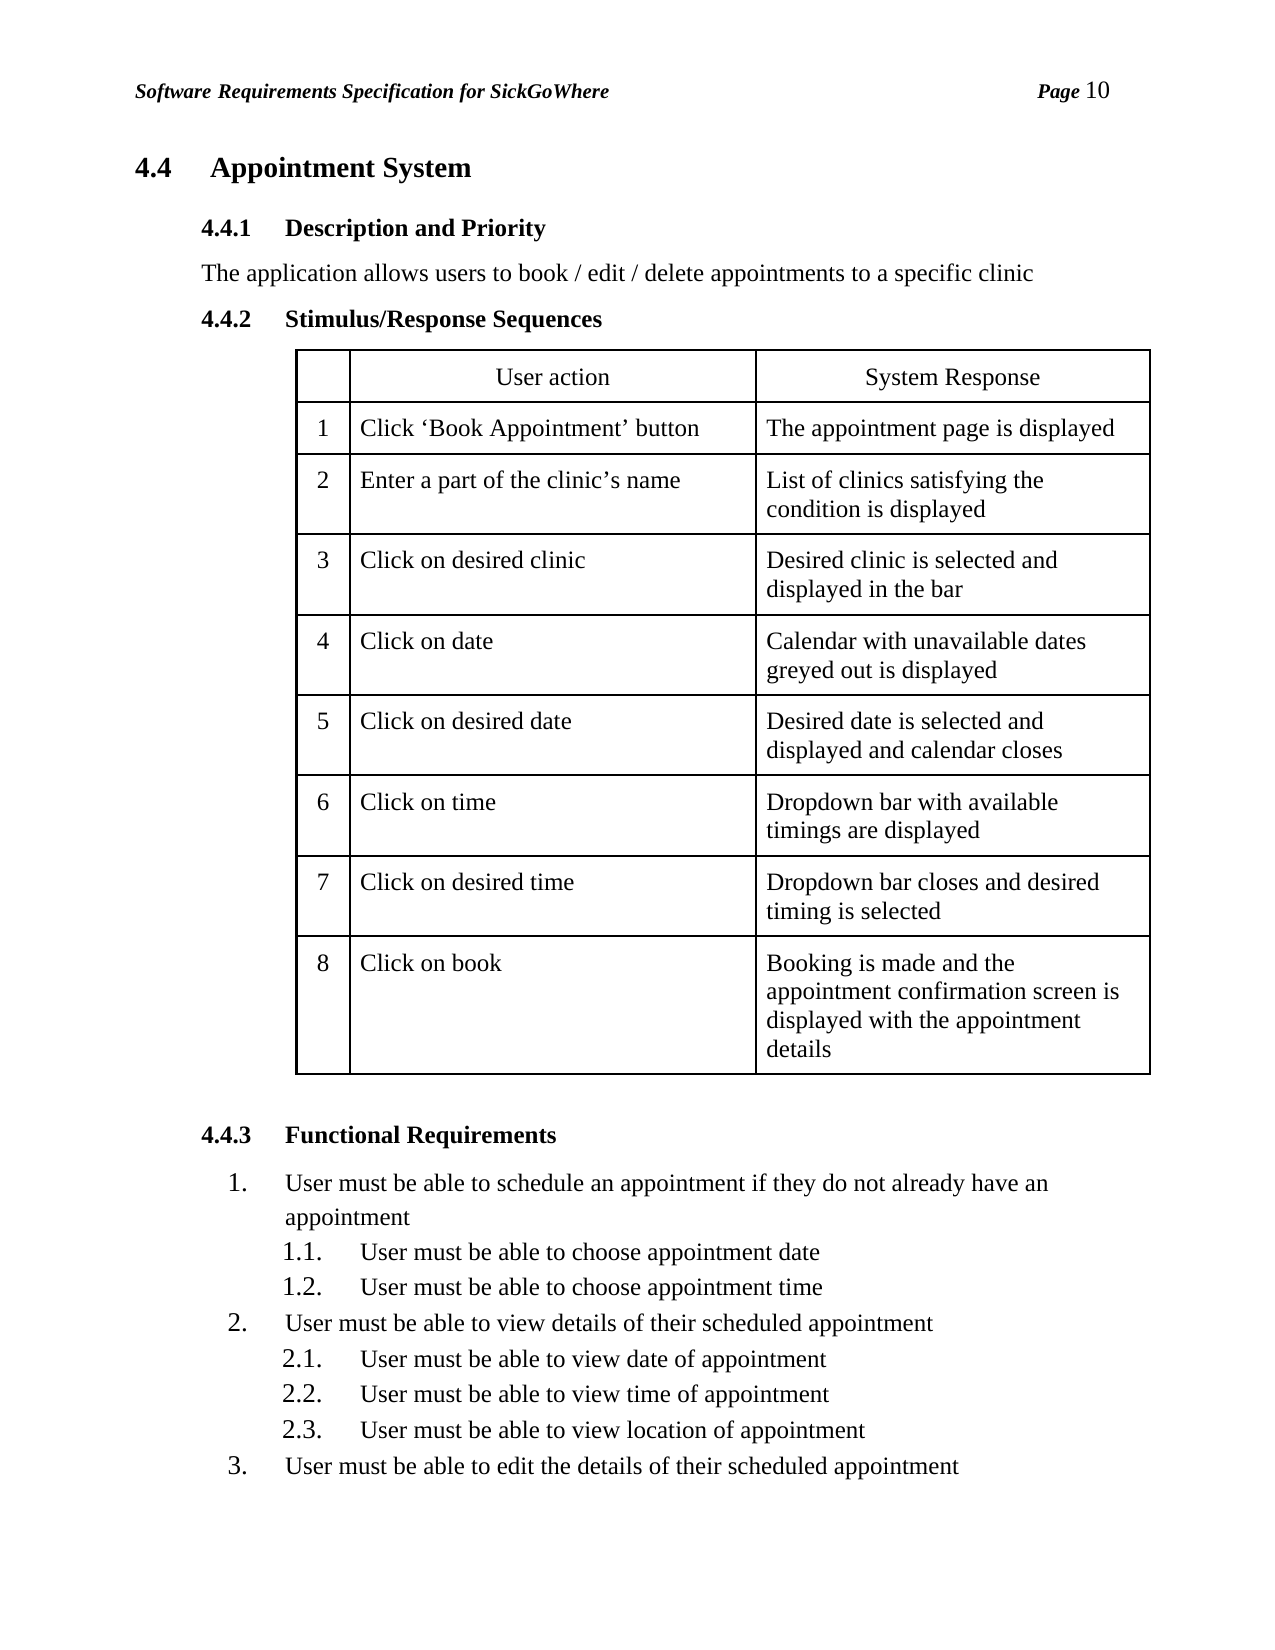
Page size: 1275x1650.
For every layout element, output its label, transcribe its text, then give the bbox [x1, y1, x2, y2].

table_cell Booking is made and the appointment confirmation screen is displayed with the appointment details [757, 937, 1149, 1073]
list User must be able to schedule an appointment if they do not already have an appointment [247, 1166, 1140, 1230]
subtitle Appointment System [135, 150, 1140, 183]
text 4.4.2 Stimulus/Response Sequences [201, 304, 1140, 332]
list User must be able to view time of appointment [322, 1377, 1140, 1409]
text 4.4.1 Description and Priority [201, 213, 1140, 241]
table_cell Click on desired clinic [351, 535, 755, 613]
table_cell Click on book [351, 937, 755, 1073]
table_cell 7 [298, 857, 349, 935]
table_cell Desired clinic is selected and displayed in the bar [757, 535, 1149, 613]
table_cell 3 [298, 535, 349, 613]
table_cell Desired date is selected and displayed and calendar closes [757, 696, 1149, 774]
list User must be able to choose appointment time [322, 1270, 1140, 1301]
table_cell 1 [298, 403, 349, 453]
table_cell Click on desired time [351, 857, 755, 935]
table_cell Click on desired date [351, 696, 755, 774]
table_cell Calendar with unavailable dates greyed out is displayed [757, 616, 1149, 694]
table_cell The appointment page is displayed [757, 403, 1149, 453]
table_cell Dropdown bar with available timings are displayed [757, 776, 1149, 855]
table_cell 8 [298, 937, 349, 1073]
table_cell Click ‘Book Appointment’ button [351, 403, 755, 453]
table_cell 5 [298, 696, 349, 774]
text 4.4.3 Functional Requirements [201, 1121, 1140, 1149]
table_header [298, 351, 349, 401]
list User must be able to choose appointment date [322, 1234, 1140, 1266]
text The application allows users to book / edit / delete appointments to a specific clinic [201, 258, 1140, 287]
list User must be able to view location of appointment [322, 1413, 1140, 1444]
table_cell 4 [298, 616, 349, 694]
list User must be able to view date of appointment [322, 1342, 1140, 1373]
list User must be able to view details of their scheduled appointment [247, 1306, 1140, 1337]
table_cell Enter a part of the clinic’s name [351, 455, 755, 533]
list User must be able to edit the details of their scheduled appointment [247, 1449, 1140, 1480]
table_header User action [351, 351, 755, 401]
table_cell Dropdown bar closes and desired timing is selected [757, 857, 1149, 935]
table_cell List of clinics satisfying the condition is displayed [757, 455, 1149, 533]
table_cell Click on date [351, 616, 755, 694]
table_cell 6 [298, 776, 349, 855]
table_cell 2 [298, 455, 349, 533]
table_cell Click on time [351, 776, 755, 855]
table_header System Response [757, 351, 1149, 401]
